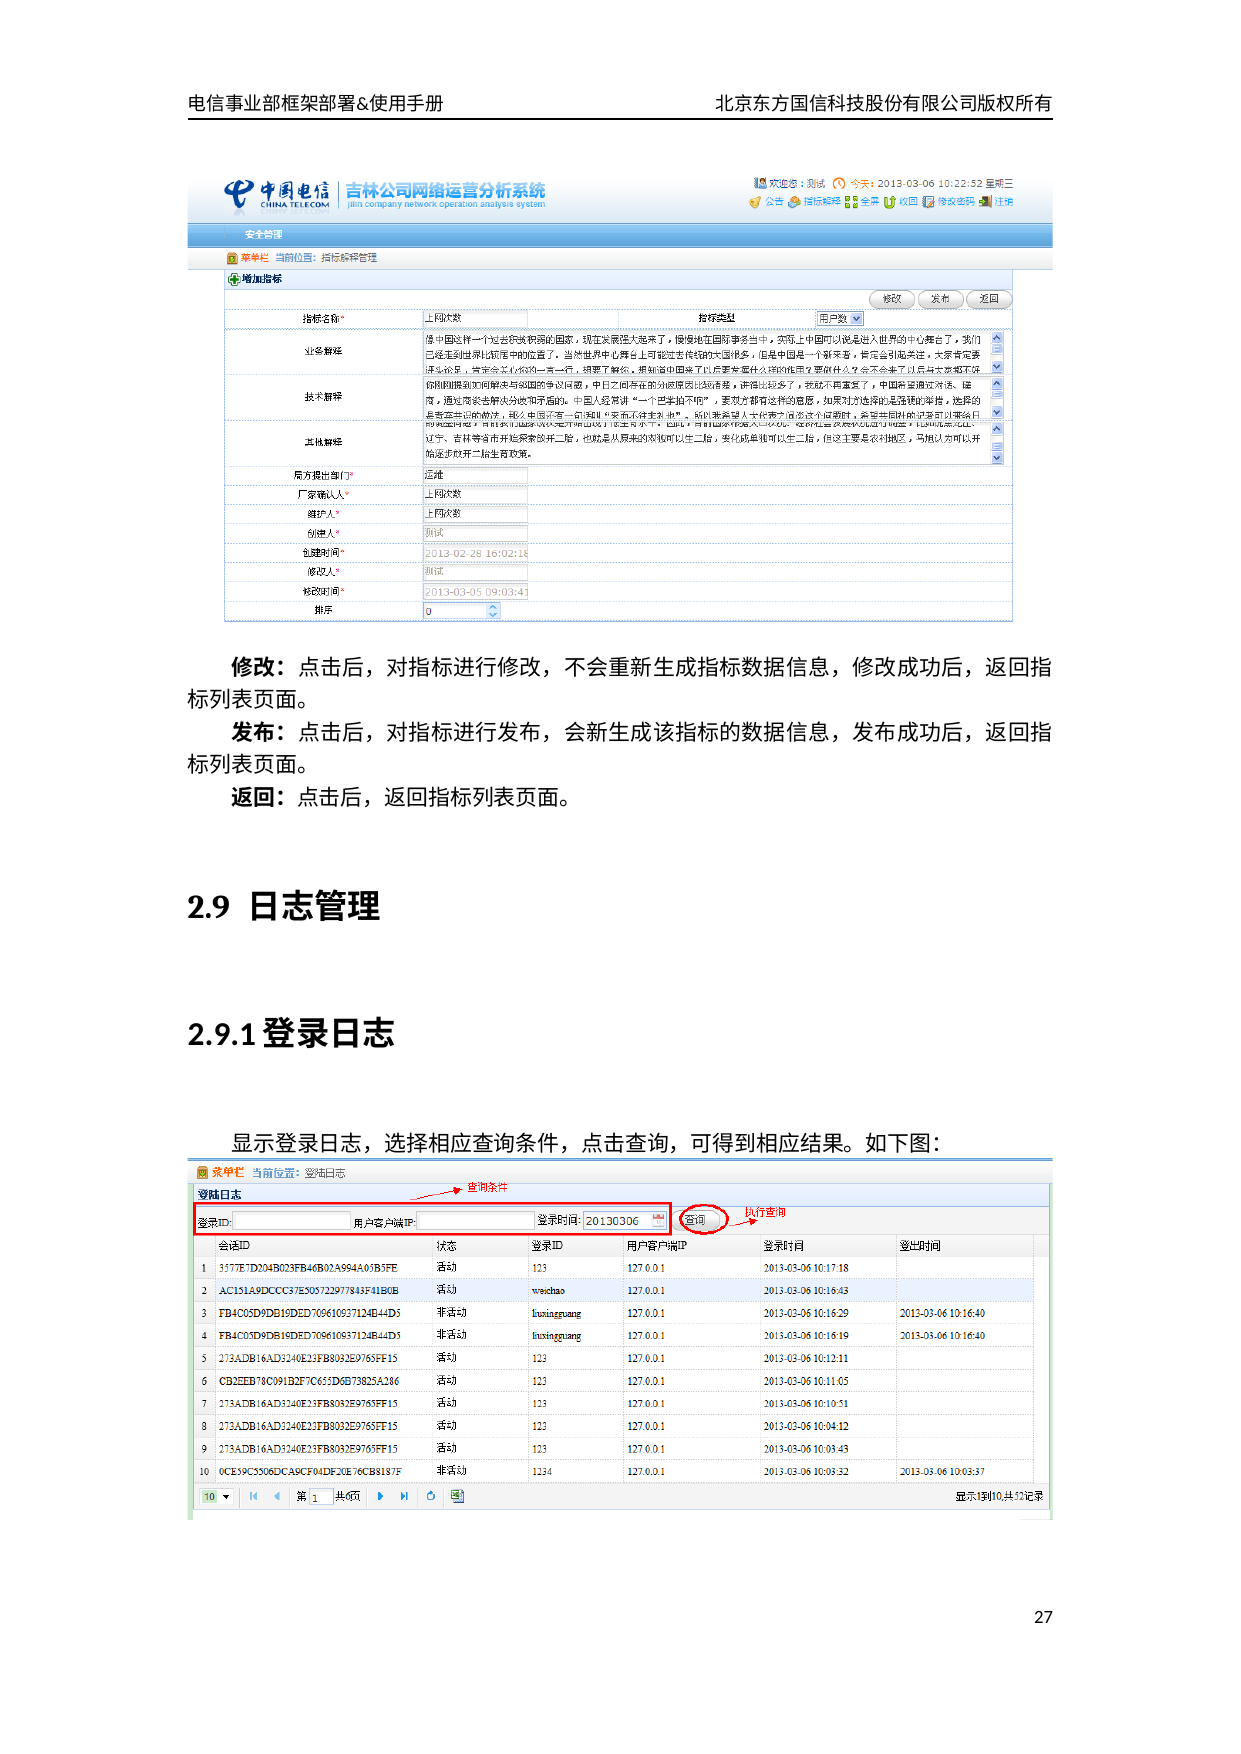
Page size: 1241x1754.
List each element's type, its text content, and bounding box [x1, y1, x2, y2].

subtitle 登录日志 [187, 999, 1053, 1064]
subtitle 日志管理 [187, 872, 1053, 937]
picture [187, 1158, 1053, 1520]
picture [187, 162, 1053, 629]
text 返回：点击后，返回指标列表页面。 [187, 779, 1053, 812]
text 修改：点击后，对指标进行修改，不会重新生成指标数据信息，修改成功后，返回指标列表页面。 [187, 649, 1053, 714]
text 发布：点击后，对指标进行发布，会新生成该指标的数据信息，发布成功后，返回指标列表页面。 [187, 714, 1053, 779]
text 显示登录日志，选择相应查询条件，点击查询，可得到相应结果。如下图： [187, 1126, 1053, 1158]
